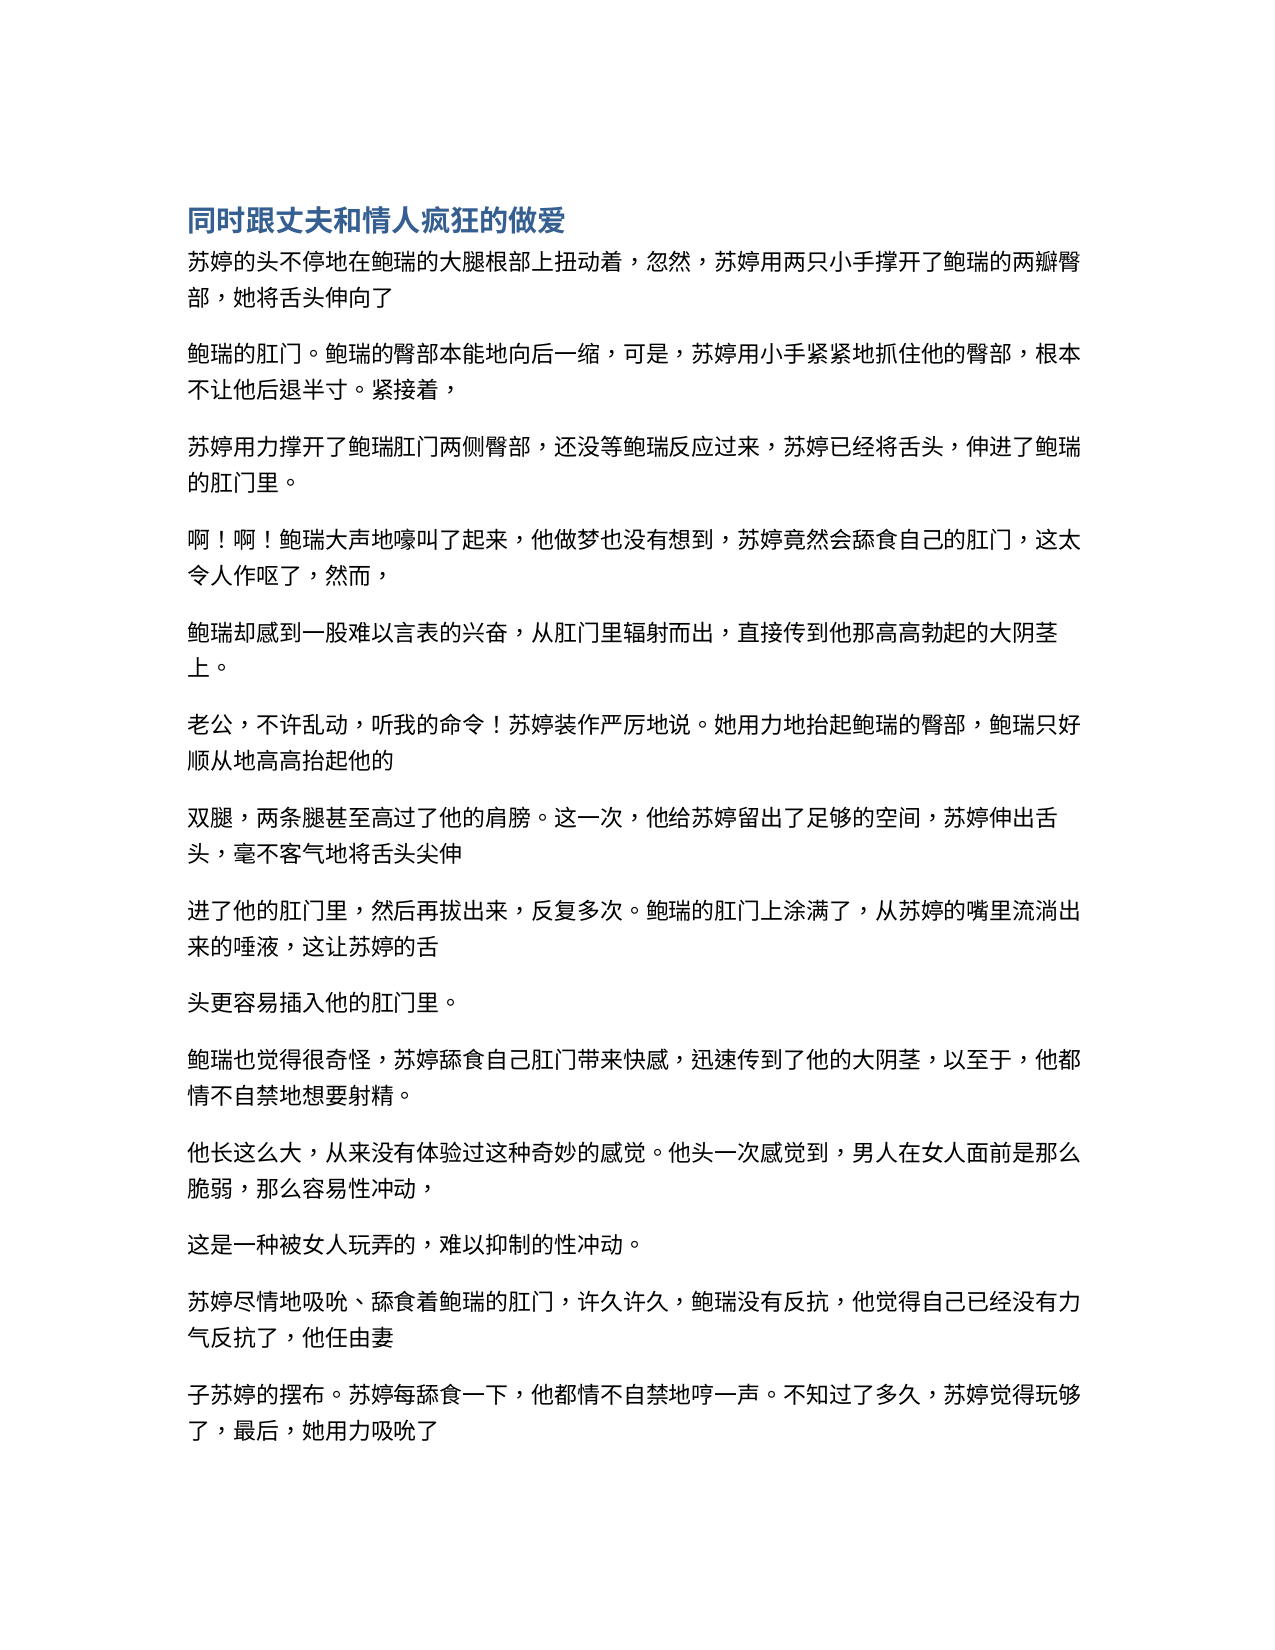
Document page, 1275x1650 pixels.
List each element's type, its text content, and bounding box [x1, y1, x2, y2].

text 鲍瑞的肛门。鲍瑞的臀部本能地向后一缩，可是，苏婷用小手紧紧地抓住他的臀部，根本不让他后退半寸。紧接着， [187, 338, 1087, 406]
text 啊！啊！鲍瑞大声地嚎叫了起来，他做梦也没有想到，苏婷竟然会舔食自己的肛门，这太令人作呕了，然而， [187, 524, 1087, 591]
text 子苏婷的摆布。苏婷每舔食一下，他都情不自禁地哼一声。不知过了多久，苏婷觉得玩够了，最后，她用力吸吮了 [187, 1379, 1087, 1446]
text 苏婷用力撑开了鲍瑞肛门两侧臀部，还没等鲍瑞反应过来，苏婷已经将舌头，伸进了鲍瑞的肛门里。 [187, 431, 1087, 498]
text 鲍瑞却感到一股难以言表的兴奋，从肛门里辐射而出，直接传到他那高高勃起的大阴茎上。 [187, 616, 1087, 684]
subtitle 同时跟丈夫和情人疯狂的做爱 [187, 200, 1087, 240]
text 这是一种被女人玩弄的，难以抑制的性冲动。 [187, 1229, 1087, 1261]
text 进了他的肛门里，然后再拔出来，反复多次。鲍瑞的肛门上涂满了，从苏婷的嘴里流淌出来的唾液，这让苏婷的舌 [187, 894, 1087, 962]
text 苏婷的头不停地在鲍瑞的大腿根部上扭动着，忽然，苏婷用两只小手撑开了鲍瑞的两瓣臀部，她将舌头伸向了 [187, 246, 1087, 313]
text 苏婷尽情地吸吮、舔食着鲍瑞的肛门，许久许久，鲍瑞没有反抗，他觉得自己已经没有力气反抗了，他任由妻 [187, 1286, 1087, 1353]
text 鲍瑞也觉得很奇怪，苏婷舔食自己肛门带来快感，迅速传到了他的大阴茎，以至于，他都情不自禁地想要射精。 [187, 1044, 1087, 1111]
text 头更容易插入他的肛门里。 [187, 987, 1087, 1018]
text 他长这么大，从来没有体验过这种奇妙的感觉。他头一次感觉到，男人在女人面前是那么脆弱，那么容易性冲动， [187, 1137, 1087, 1204]
text 双腿，两条腿甚至高过了他的肩膀。这一次，他给苏婷留出了足够的空间，苏婷伸出舌头，毫不客气地将舌头尖伸 [187, 802, 1087, 869]
text 老公，不许乱动，听我的命令！苏婷装作严厉地说。她用力地抬起鲍瑞的臀部，鲍瑞只好顺从地高高抬起他的 [187, 709, 1087, 776]
